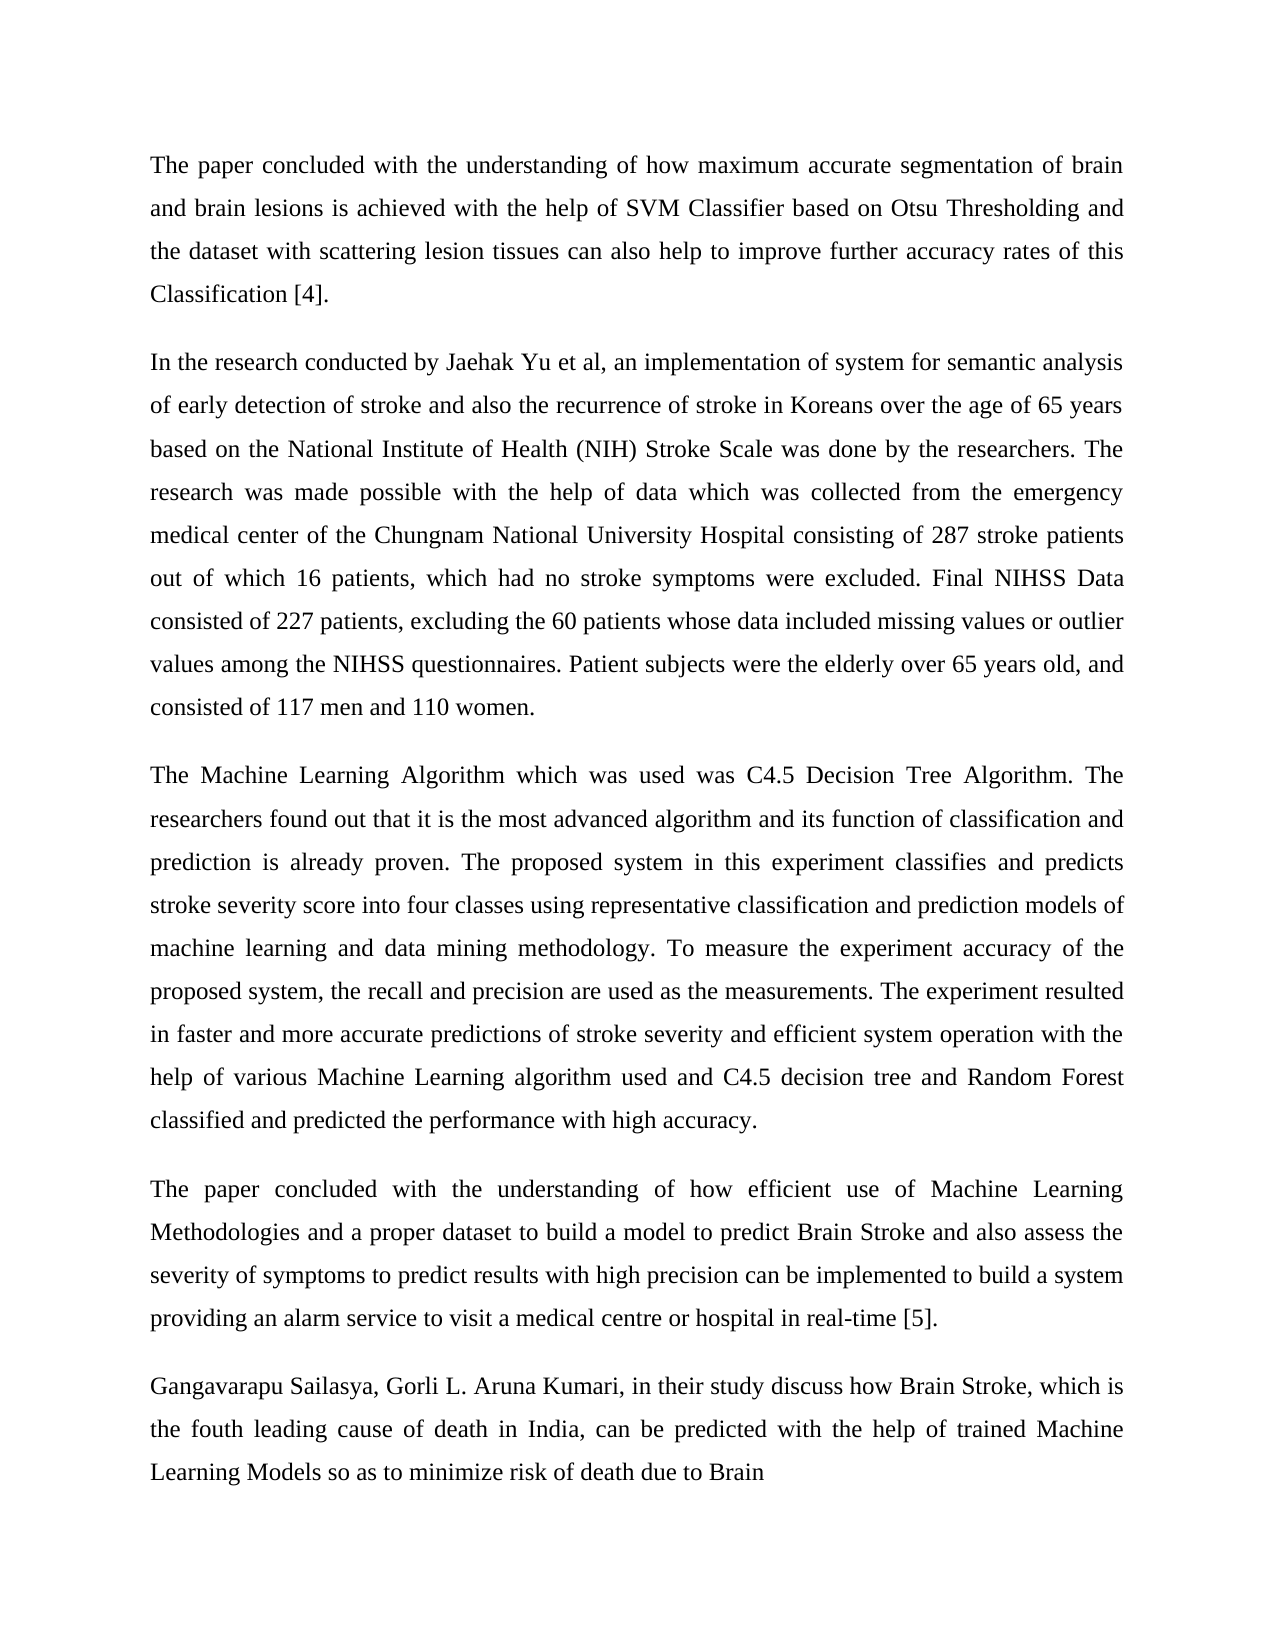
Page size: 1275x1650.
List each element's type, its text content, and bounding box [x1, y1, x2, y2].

text In the research conducted by Jaehak Yu et al, an implementation of system for semantic analysis of early detection of stroke and also the recurrence of stroke in Koreans over the age of 65 years based on the National Institute of Health (NIH) Stroke Scale was done by the researchers. The research was made possible with the help of data which was collected from the emergency medical center of the Chungnam National University Hospital consisting of 287 stroke patients out of which 16 patients, which had no stroke symptoms were excluded. Final NIHSS Data consisted of 227 patients, excluding the 60 patients whose data included missing values or outlier values among the NIHSS questionnaires. Patient subjects were the elderly over 65 years old, and consisted of 117 men and 110 women. [150, 347, 1125, 721]
text The Machine Learning Algorithm which was used was C4.5 Decision Tree Algorithm. The researchers found out that it is the most advanced algorithm and its function of classification and prediction is already proven. The proposed system in this experiment classifies and predicts stroke severity score into four classes using representative classification and prediction models of machine learning and data mining methodology. To measure the experiment accuracy of the proposed system, the recall and precision are used as the measurements. The experiment resulted in faster and more accurate predictions of stroke severity and efficient system operation with the help of various Machine Learning algorithm used and C4.5 decision tree and Random Forest classified and predicted the performance with high accuracy. [150, 761, 1125, 1134]
text The paper concluded with the understanding of how maximum accurate segmentation of brain and brain lesions is achieved with the help of SVM Classifier based on Otsu Thresholding and the dataset with scattering lesion tissues can also help to improve further accuracy rates of this Classification [4]. [150, 150, 1125, 308]
text Gangavarapu Sailasya, Gorli L. Aruna Kumari, in their study discuss how Brain Stroke, which is the fouth leading cause of death in India, can be predicted with the help of trained Machine Learning Models so as to minimize risk of death due to Brain [150, 1371, 1125, 1486]
text The paper concluded with the understanding of how efficient use of Machine Learning Methodologies and a proper dataset to build a model to predict Brain Stroke and also assess the severity of symptoms to predict results with high precision can be implemented to build a system providing an alarm service to visit a medical centre or hospital in real-time [5]. [150, 1174, 1125, 1332]
